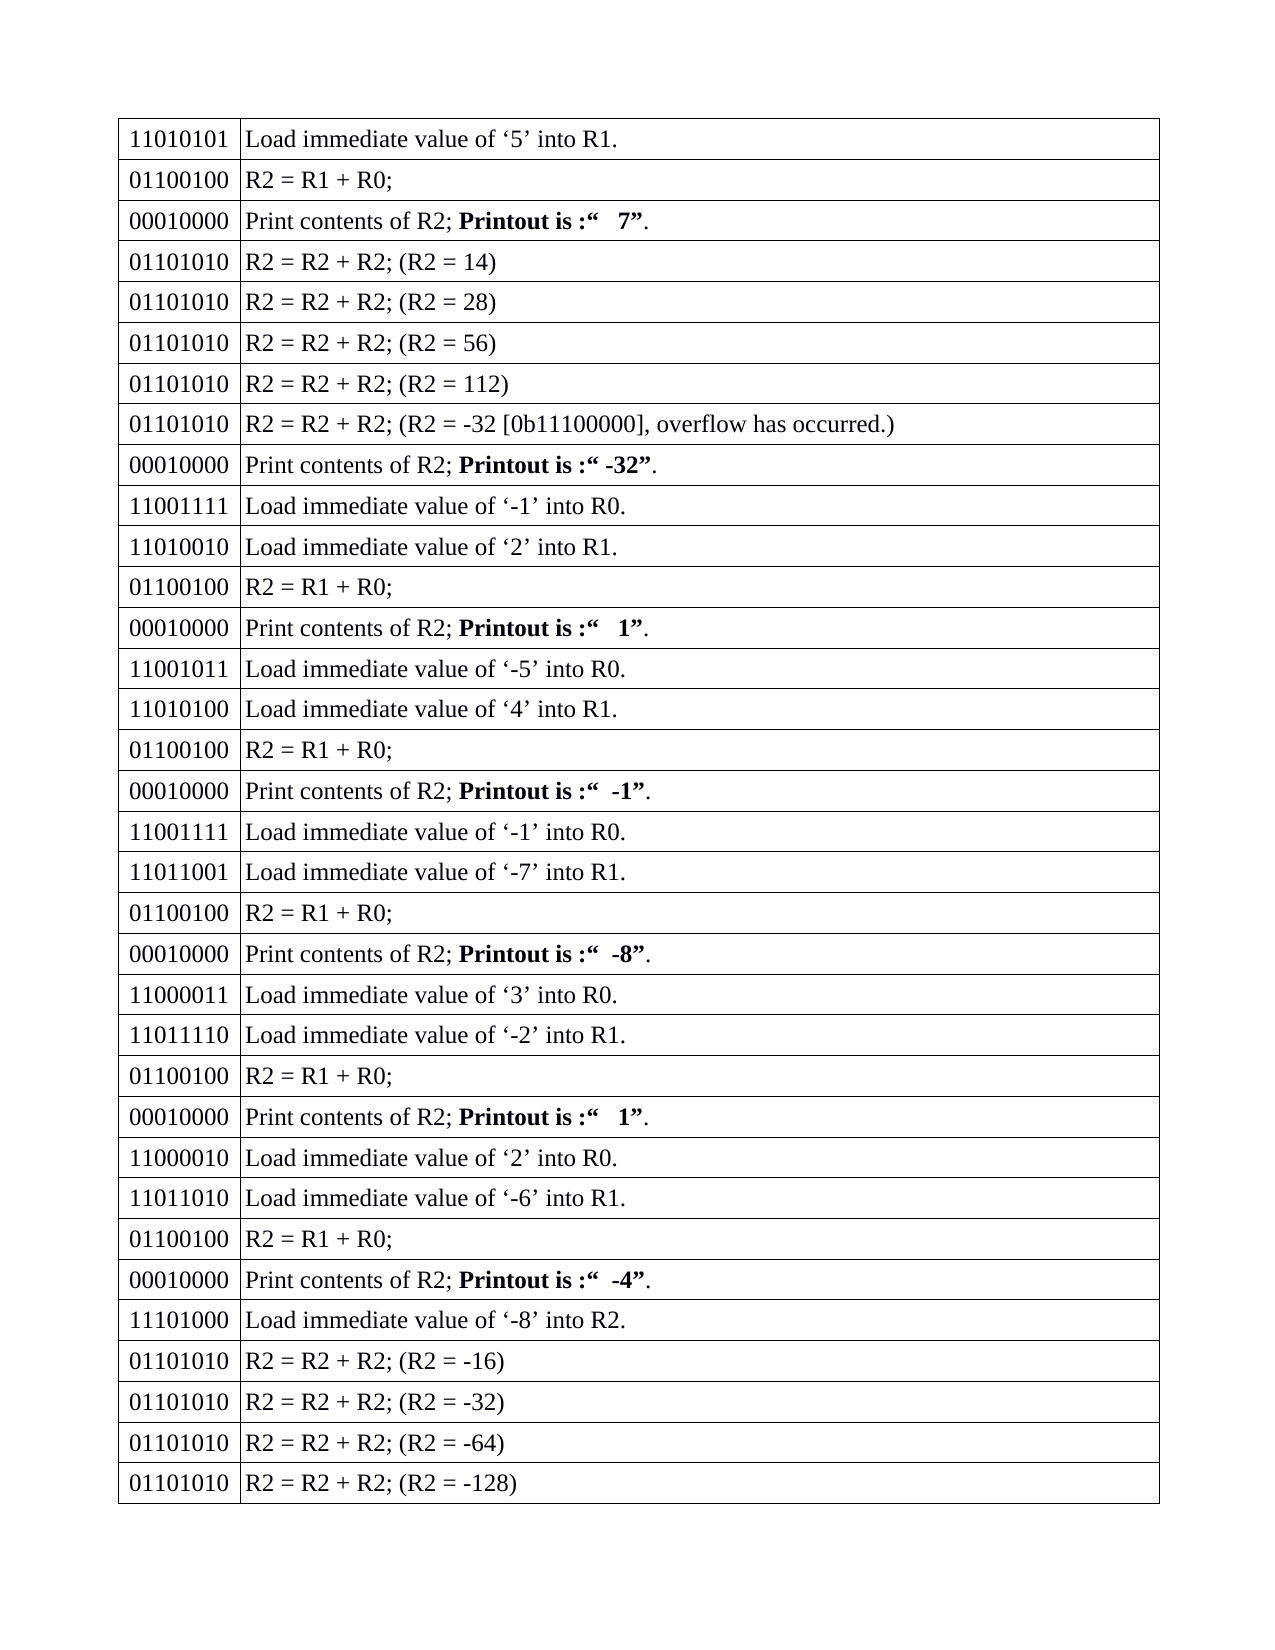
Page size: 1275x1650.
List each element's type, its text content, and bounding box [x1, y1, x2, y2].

table_cell Print contents of R2; Printout is :“ 7”. [241, 201, 1159, 240]
table_cell 00010000 [119, 771, 240, 811]
table_cell Print contents of R2; Printout is :“ 1”. [241, 1097, 1159, 1136]
table_cell Load immediate value of ‘-2’ into R1. [241, 1015, 1159, 1055]
table_cell 01101010 [119, 1341, 240, 1381]
table_cell R2 = R2 + R2; (R2 = -128) [241, 1463, 1159, 1503]
table_cell 11001111 [119, 486, 240, 525]
table_cell Load immediate value of ‘-7’ into R1. [241, 852, 1159, 892]
table_cell Load immediate value of ‘2’ into R0. [241, 1138, 1159, 1177]
table_cell Load immediate value of ‘-6’ into R1. [241, 1178, 1159, 1218]
table_cell 11101000 [119, 1300, 240, 1340]
table_cell 11011001 [119, 852, 240, 892]
table_cell R2 = R2 + R2; (R2 = 56) [241, 323, 1159, 362]
table_cell 00010000 [119, 445, 240, 485]
table_cell R2 = R2 + R2; (R2 = -32 [0b11100000], overflow has occurred.) [241, 404, 1159, 444]
table_cell 00010000 [119, 201, 240, 240]
table_cell R2 = R1 + R0; [241, 893, 1159, 933]
table_cell 00010000 [119, 934, 240, 973]
table_cell 01100100 [119, 1219, 240, 1258]
table_cell R2 = R1 + R0; [241, 730, 1159, 770]
table_cell Print contents of R2; Printout is :“ -8”. [241, 934, 1159, 973]
table_cell 01100100 [119, 730, 240, 770]
table_cell R2 = R1 + R0; [241, 567, 1159, 607]
table_cell 01101010 [119, 1463, 240, 1503]
table_cell 11010010 [119, 526, 240, 566]
table_cell 11010101 [119, 119, 240, 159]
table_cell 11011010 [119, 1178, 240, 1218]
table_cell R2 = R2 + R2; (R2 = -64) [241, 1423, 1159, 1462]
table_cell 11000011 [119, 975, 240, 1014]
table_cell Print contents of R2; Printout is :“ 1”. [241, 608, 1159, 648]
table_cell 01101010 [119, 1382, 240, 1421]
table_cell R2 = R2 + R2; (R2 = 14) [241, 241, 1159, 281]
table_cell R2 = R2 + R2; (R2 = 28) [241, 282, 1159, 322]
table_cell R2 = R1 + R0; [241, 1056, 1159, 1096]
table_cell Print contents of R2; Printout is :“ -32”. [241, 445, 1159, 485]
table_cell Load immediate value of ‘-1’ into R0. [241, 486, 1159, 525]
table_cell Load immediate value of ‘3’ into R0. [241, 975, 1159, 1014]
table_cell 00010000 [119, 608, 240, 648]
table_cell Print contents of R2; Printout is :“ -4”. [241, 1260, 1159, 1299]
table_cell Load immediate value of ‘2’ into R1. [241, 526, 1159, 566]
table_cell 01100100 [119, 893, 240, 933]
table_cell R2 = R2 + R2; (R2 = 112) [241, 364, 1159, 403]
table_cell R2 = R1 + R0; [241, 160, 1159, 199]
table_cell 11000010 [119, 1138, 240, 1177]
table_cell 11001011 [119, 649, 240, 688]
table_cell 01101010 [119, 1423, 240, 1462]
table_cell 11011110 [119, 1015, 240, 1055]
table_cell 01100100 [119, 567, 240, 607]
table_cell 00010000 [119, 1260, 240, 1299]
table_cell 01101010 [119, 323, 240, 362]
table_cell 01101010 [119, 364, 240, 403]
table_cell R2 = R2 + R2; (R2 = -32) [241, 1382, 1159, 1421]
table_cell 00010000 [119, 1097, 240, 1136]
table_cell R2 = R1 + R0; [241, 1219, 1159, 1258]
table_cell 11001111 [119, 812, 240, 851]
table_cell Load immediate value of ‘4’ into R1. [241, 689, 1159, 729]
table_cell Load immediate value of ‘-1’ into R0. [241, 812, 1159, 851]
table_cell 01101010 [119, 404, 240, 444]
table_cell 01101010 [119, 282, 240, 322]
table_cell 01101010 [119, 241, 240, 281]
table_cell R2 = R2 + R2; (R2 = -16) [241, 1341, 1159, 1381]
table_cell Load immediate value of ‘-8’ into R2. [241, 1300, 1159, 1340]
table_cell Load immediate value of ‘5’ into R1. [241, 119, 1159, 159]
table_cell Load immediate value of ‘-5’ into R0. [241, 649, 1159, 688]
table_cell Print contents of R2; Printout is :“ -1”. [241, 771, 1159, 811]
table_cell 11010100 [119, 689, 240, 729]
table_cell 01100100 [119, 1056, 240, 1096]
table_cell 01100100 [119, 160, 240, 199]
